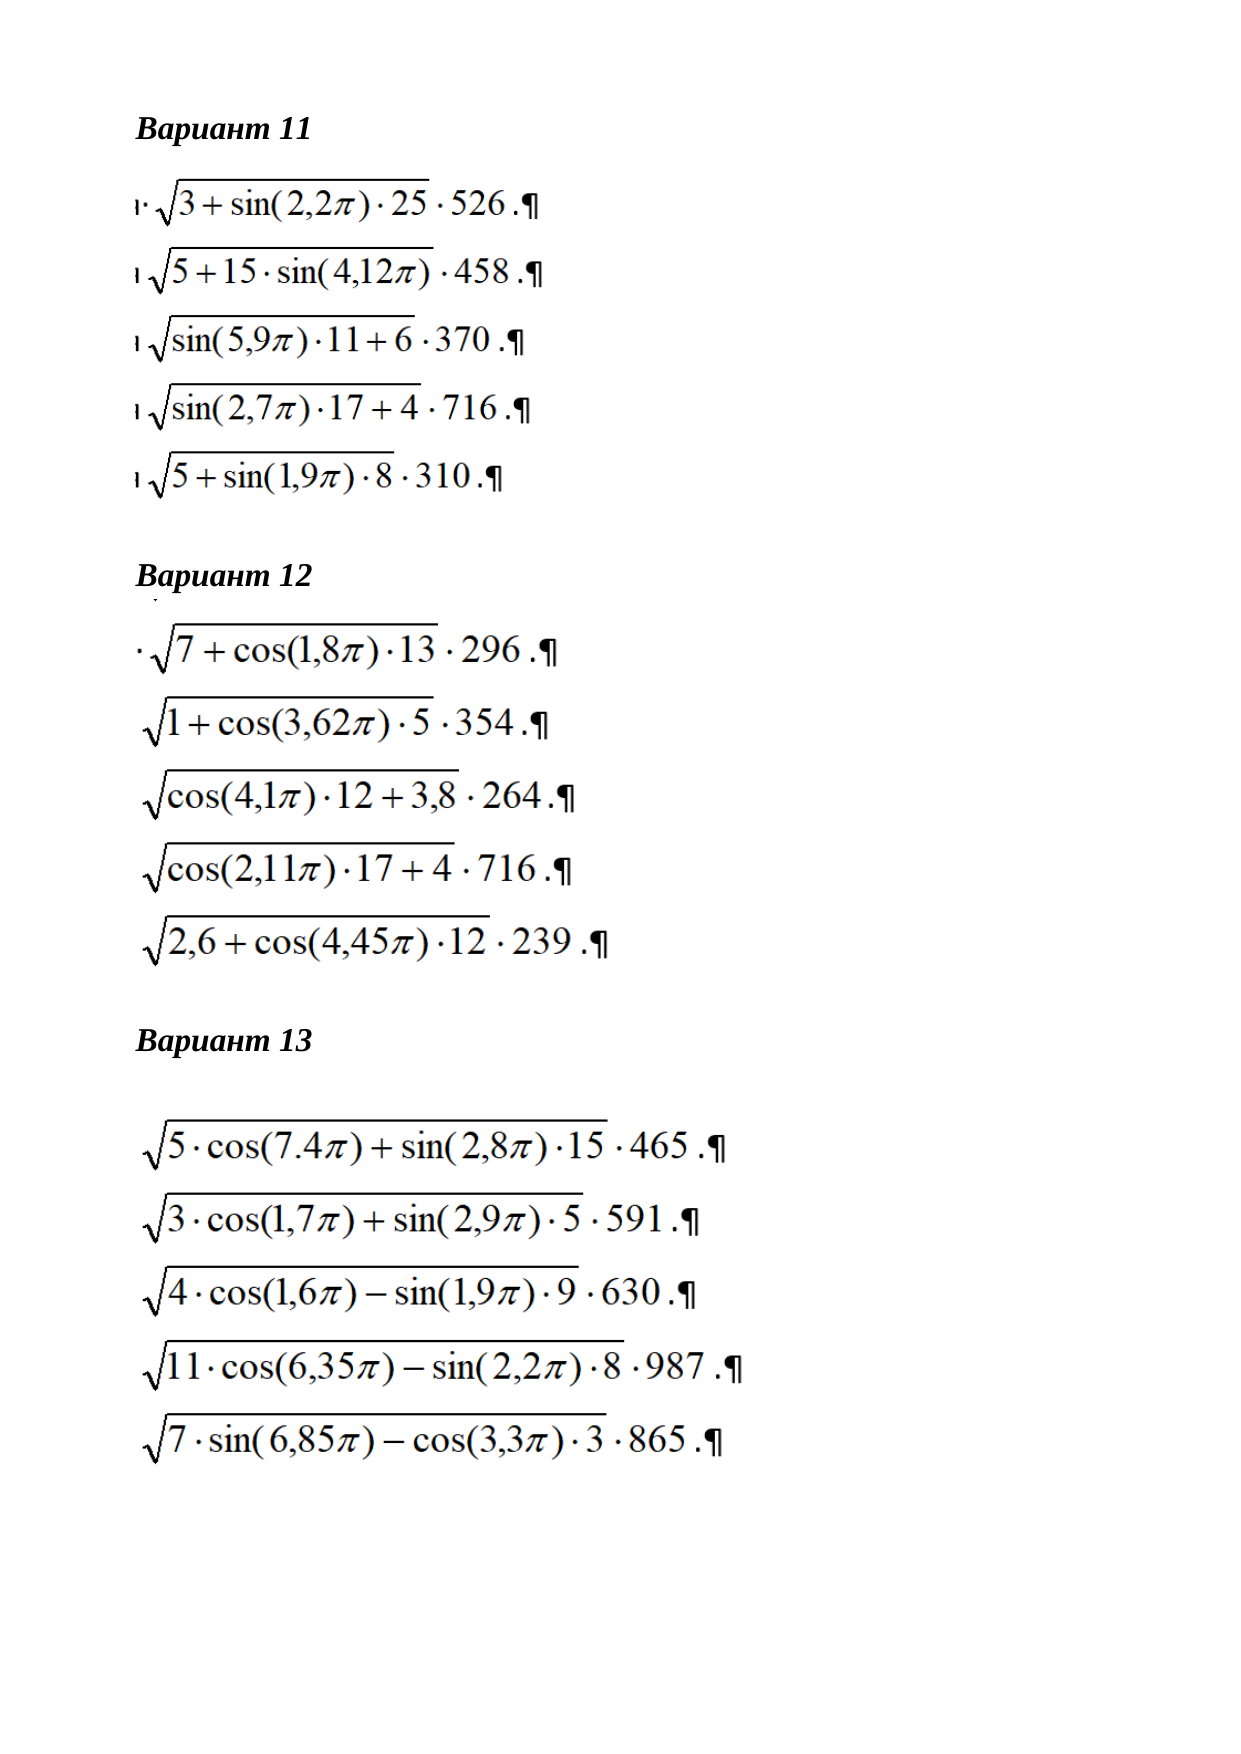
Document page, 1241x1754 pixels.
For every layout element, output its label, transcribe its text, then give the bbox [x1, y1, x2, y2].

text Вариант 11 [135, 108, 1123, 147]
picture [135, 1104, 788, 1473]
picture [135, 599, 615, 975]
text Вариант 12 [135, 555, 1123, 593]
text Вариант 13 [135, 1020, 1123, 1058]
picture [135, 152, 545, 505]
